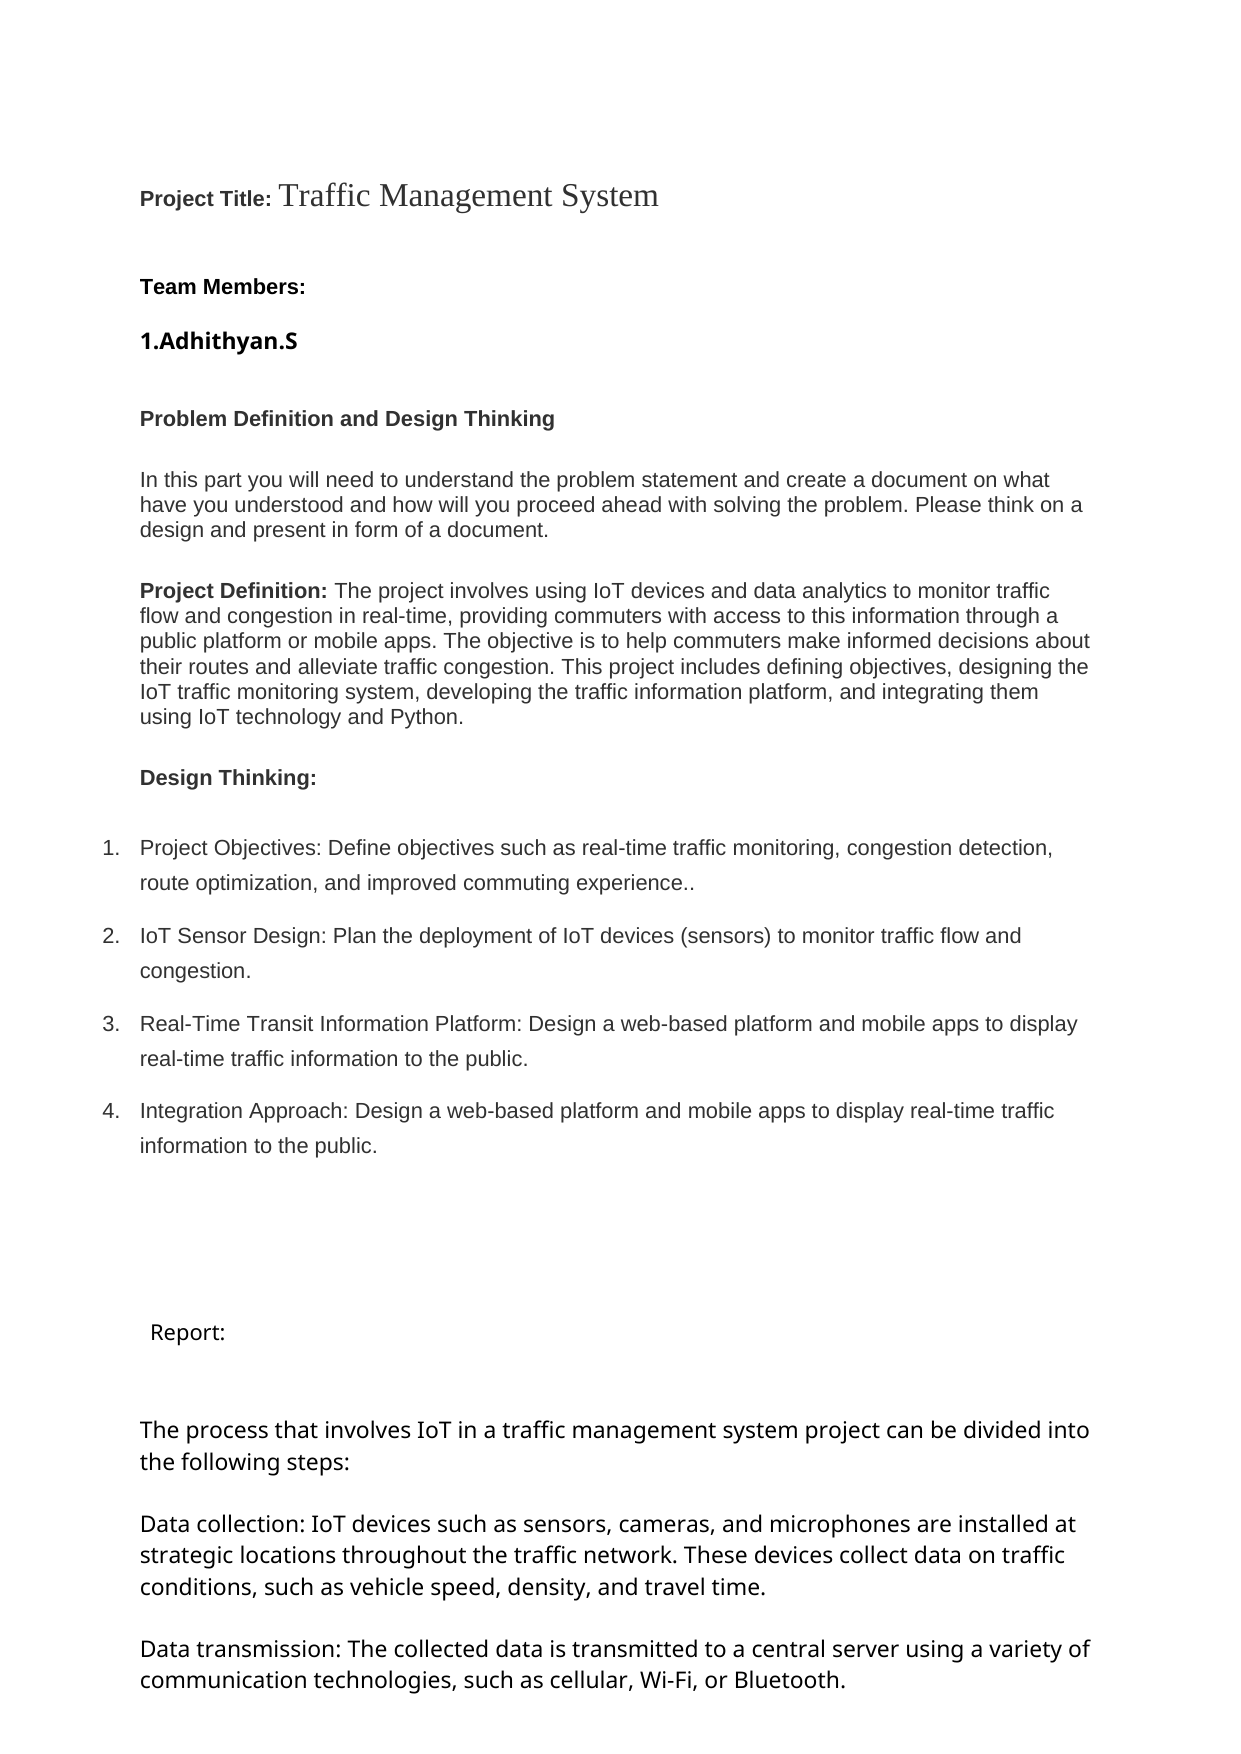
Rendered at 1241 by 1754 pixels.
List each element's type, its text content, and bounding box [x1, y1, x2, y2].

list 1.Adhithyan.S [139, 324, 1092, 356]
text Team Members: [139, 274, 1092, 299]
list Data collection: IoT devices such as sensors, cameras, and microphones are installed at strategic locations throughout the traffic network. These devices collect data on traffic conditions, such as vehicle speed, density, and travel time. [139, 1508, 1092, 1602]
text In this part you will need to understand the problem statement and create a document on what have you understood and how will you proceed ahead with solving the problem. Please think on a design and present in form of a document. [139, 467, 1092, 542]
text Project Definition: The project involves using IoT devices and data analytics to monitor traffic flow and congestion in real-time, providing commuters with access to this information through a public platform or mobile apps. The objective is to help commuters make informed decisions about their routes and alleviate traffic congestion. This project includes defining objectives, designing the IoT traffic monitoring system, developing the traffic information platform, and integrating them using IoT technology and Python. [139, 578, 1092, 729]
list Data transmission: The collected data is transmitted to a central server using a variety of communication technologies, such as cellular, Wi-Fi, or Bluetooth. [139, 1633, 1092, 1696]
text Project Title: Traffic Management System [139, 175, 1092, 213]
list Integration Approach: Design a web-based platform and mobile apps to display real-time traffic information to the public. [102, 1088, 1092, 1158]
list Project Objectives: Define objectives such as real-time traffic monitoring, congestion detection, route optimization, and improved commuting experience.. [102, 825, 1092, 895]
text Design Thinking: [139, 764, 1092, 790]
list Real-Time Transit Information Platform: Design a web-based platform and mobile apps to display real-time traffic information to the public. [102, 1001, 1092, 1071]
list IoT Sensor Design: Plan the deployment of IoT devices (sensors) to monitor traffic flow and congestion. [102, 913, 1092, 983]
text Report: [150, 1317, 1028, 1347]
list The process that involves IoT in a traffic management system project can be divided into the following steps: [139, 1414, 1092, 1477]
text Problem Definition and Design Thinking [139, 406, 1092, 431]
